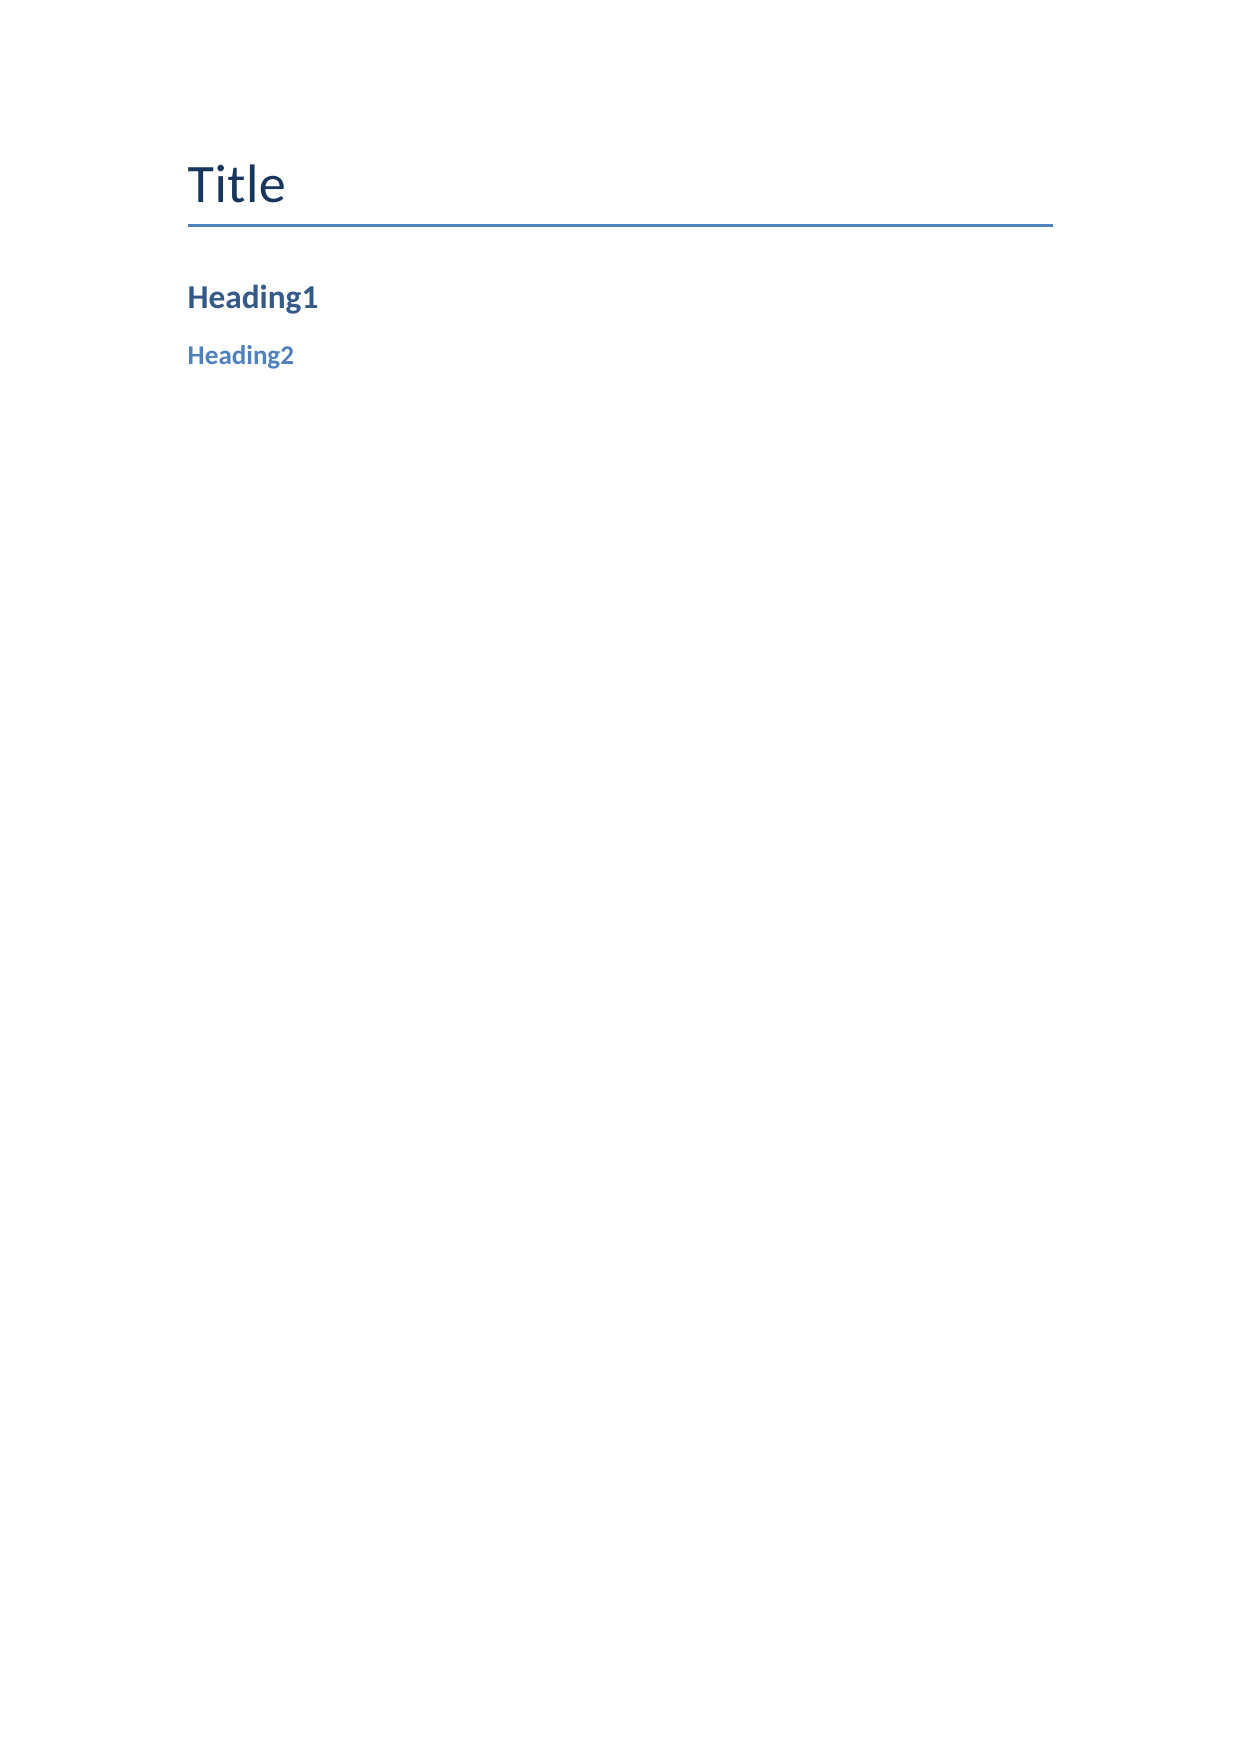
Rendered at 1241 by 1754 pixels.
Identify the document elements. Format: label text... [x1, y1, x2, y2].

subtitle Heading1 [187, 277, 1053, 317]
subtitle Heading2 [187, 338, 1053, 371]
title Title [187, 150, 1053, 227]
